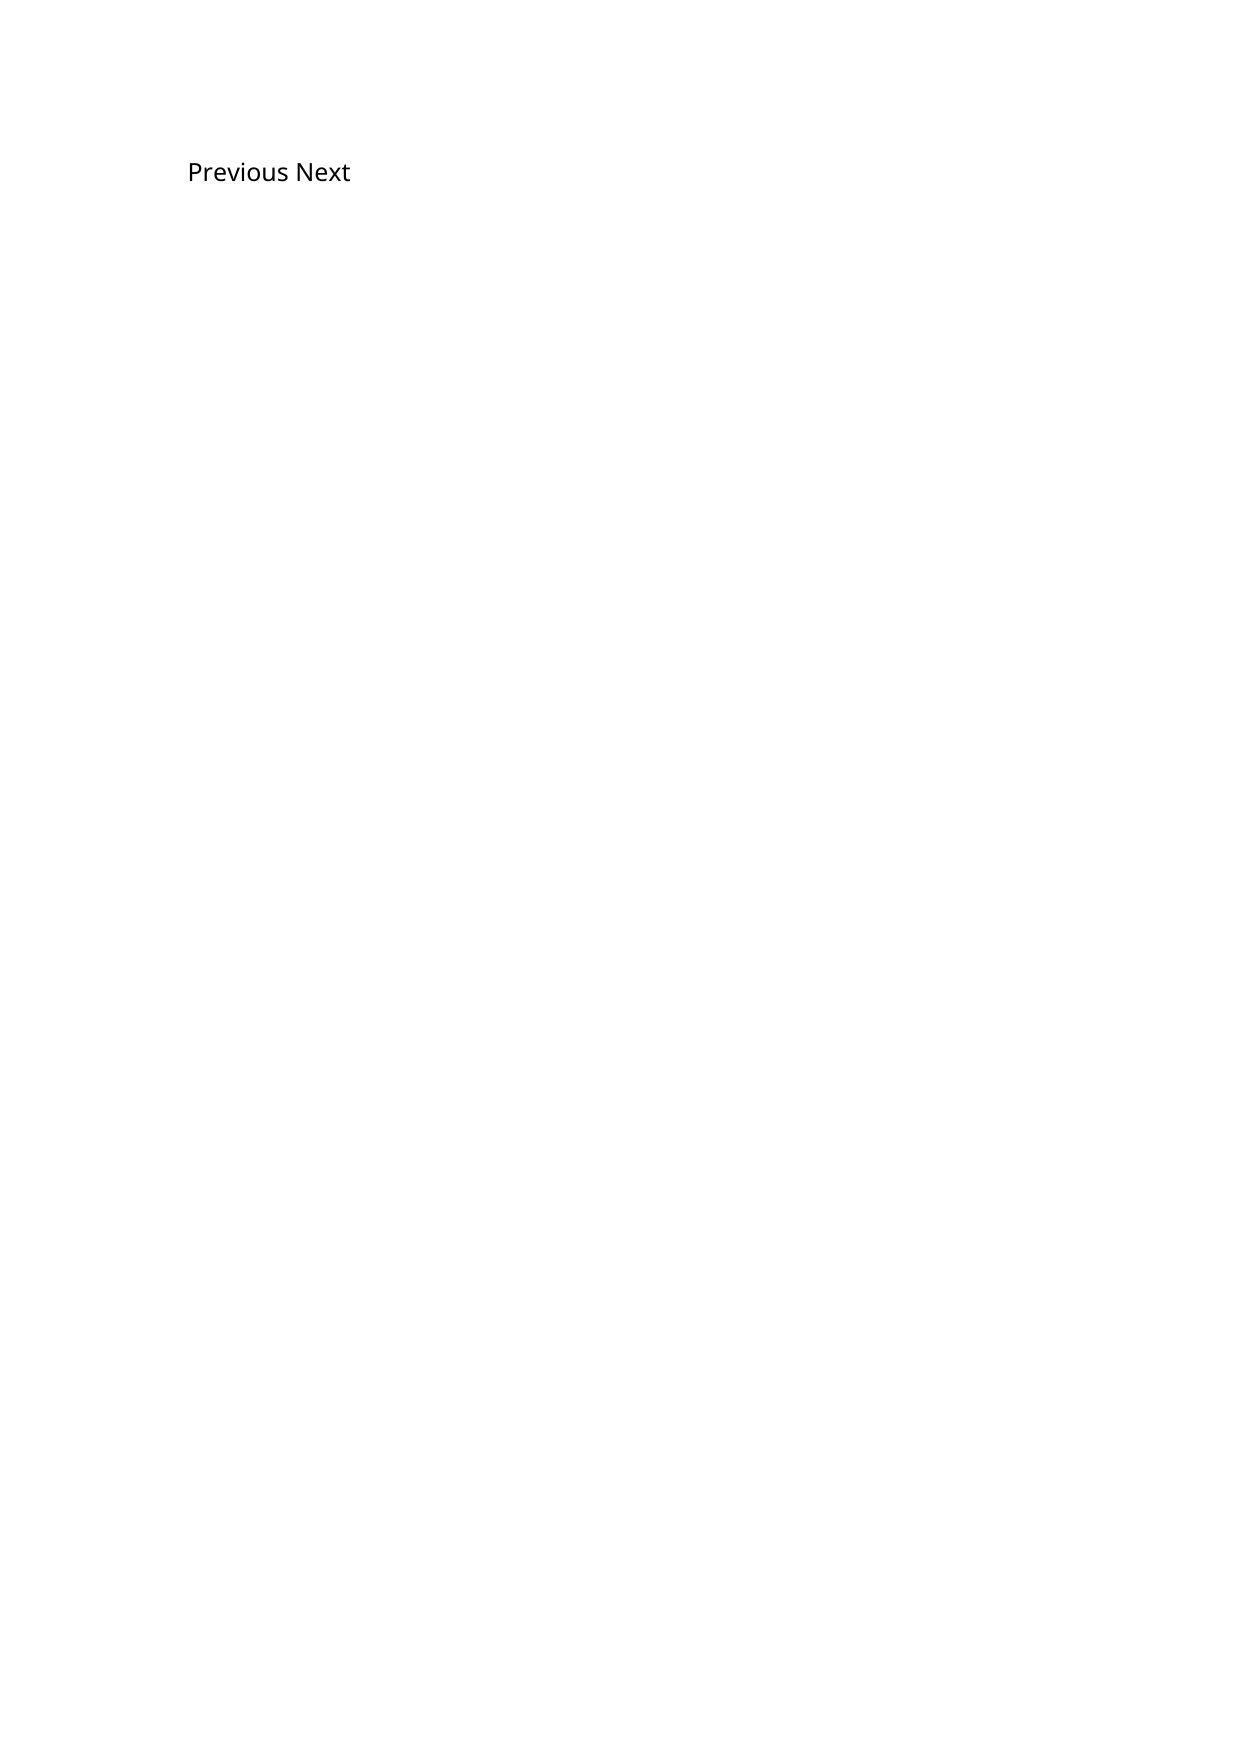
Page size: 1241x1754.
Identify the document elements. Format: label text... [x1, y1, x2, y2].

text Previous Next [188, 155, 1053, 189]
